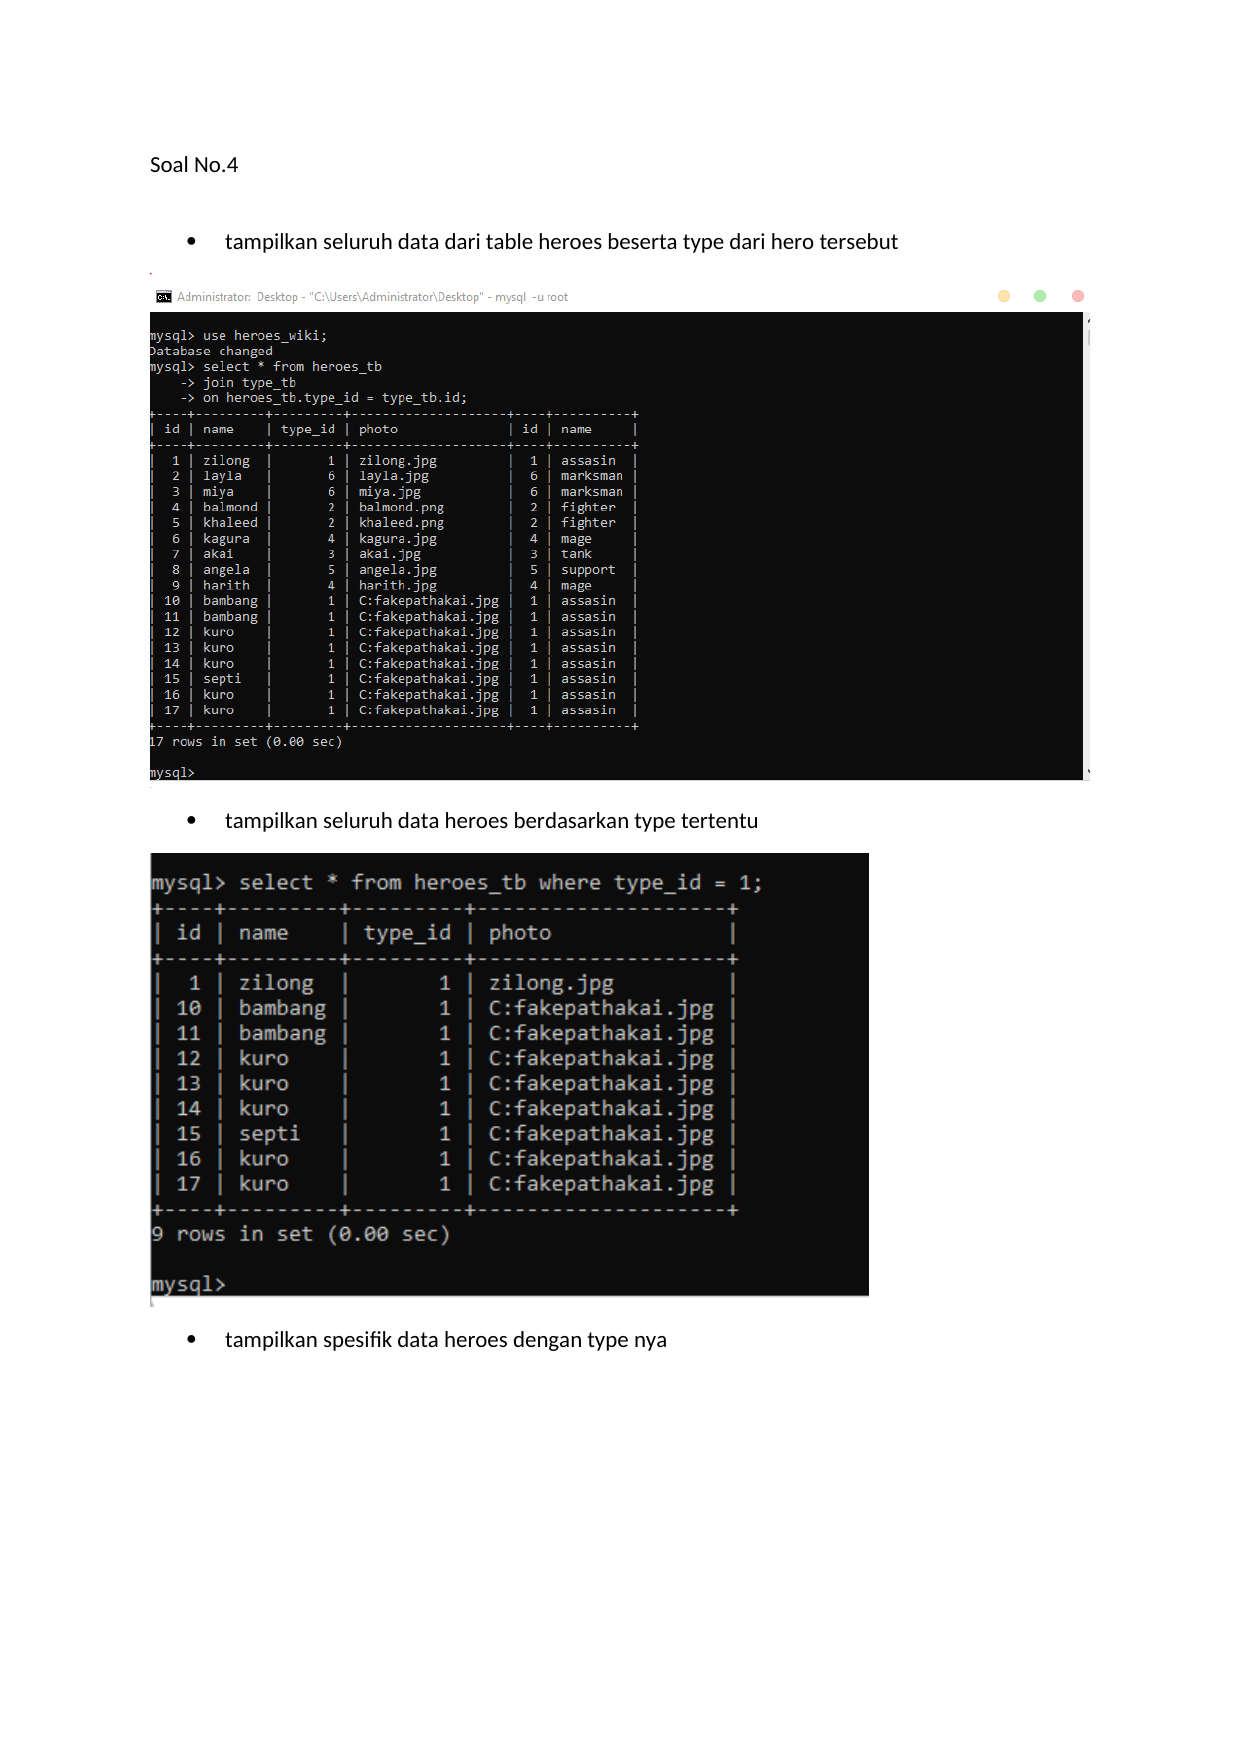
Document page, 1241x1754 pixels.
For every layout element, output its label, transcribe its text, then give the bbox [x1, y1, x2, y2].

list tampilkan spesifik data heroes dengan type nya [187, 1325, 1090, 1353]
picture [150, 273, 1091, 788]
text Soal No.4 [150, 150, 1090, 208]
list tampilkan seluruh data dari table heroes beserta type dari hero tersebut [187, 227, 1090, 255]
picture [150, 853, 869, 1307]
list tampilkan seluruh data heroes berdasarkan type tertentu [187, 806, 1090, 834]
